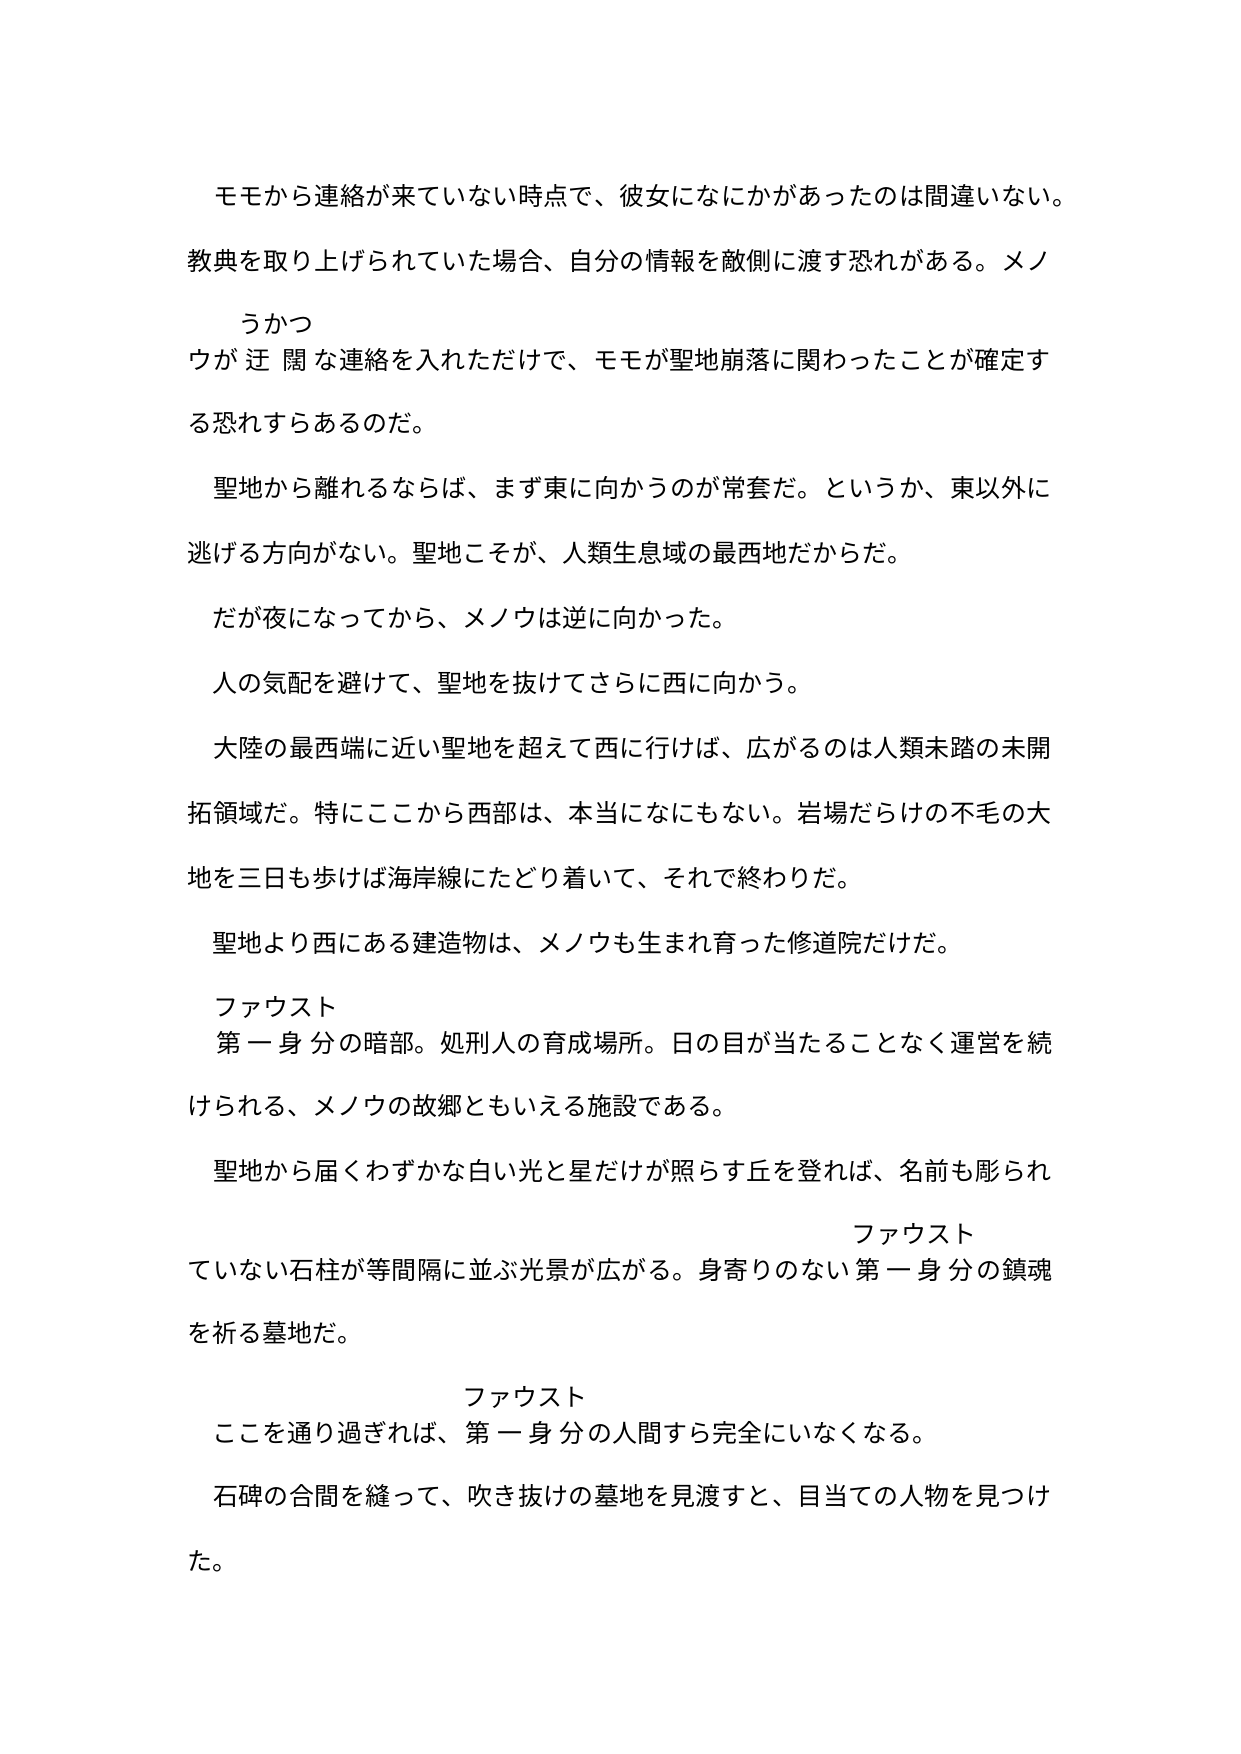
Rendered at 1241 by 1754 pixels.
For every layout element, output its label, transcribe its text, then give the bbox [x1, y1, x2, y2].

text 石碑の合間を縫って、吹き抜けの墓地を見渡すと、目当ての人物を見つけた。 [187, 1462, 1053, 1592]
text 聖地から届くわずかな白い光と星だけが照らす丘を登れば、名前も彫られていない石柱が等間隔に並ぶ光景が広がる。身寄りのないの鎮魂を祈る墓地だ。 [187, 1137, 1053, 1364]
text 聖地より西にある建造物は、メノウも生まれ育った修道院だけだ。 [187, 909, 1053, 974]
text だが夜になってから、メノウは逆に向かった。 [187, 584, 1053, 649]
text 大陸の最西端に近い聖地を超えて西に行けば、広がるのは人類未踏の未開拓領域だ。特にここから西部は、本当になにもない。岩場だらけの不毛の大地を三日も歩けば海岸線にたどり着いて、それで終わりだ。 [187, 714, 1053, 909]
text 人の気配を避けて、聖地を抜けてさらに西に向かう。 [187, 649, 1053, 714]
text ここを通り過ぎれば、の人間すら完全にいなくなる。 [187, 1364, 1053, 1462]
text の暗部。処刑人の育成場所。日の目が当たることなく運営を続けられる、メノウの故郷ともいえる施設である。 [187, 974, 1053, 1137]
text モモから連絡が来ていない時点で、彼女になにかがあったのは間違いない。教典を取り上げられていた場合、自分の情報を敵側に渡す恐れがある。メノウがな連絡を入れただけで、モモが聖地崩落に関わったことが確定する恐れすらあるのだ。 [187, 162, 1053, 454]
text 聖地から離れるならば、まず東に向かうのが常套だ。というか、東以外に逃げる方向がない。聖地こそが、人類生息域の最西地だからだ。 [187, 454, 1053, 584]
